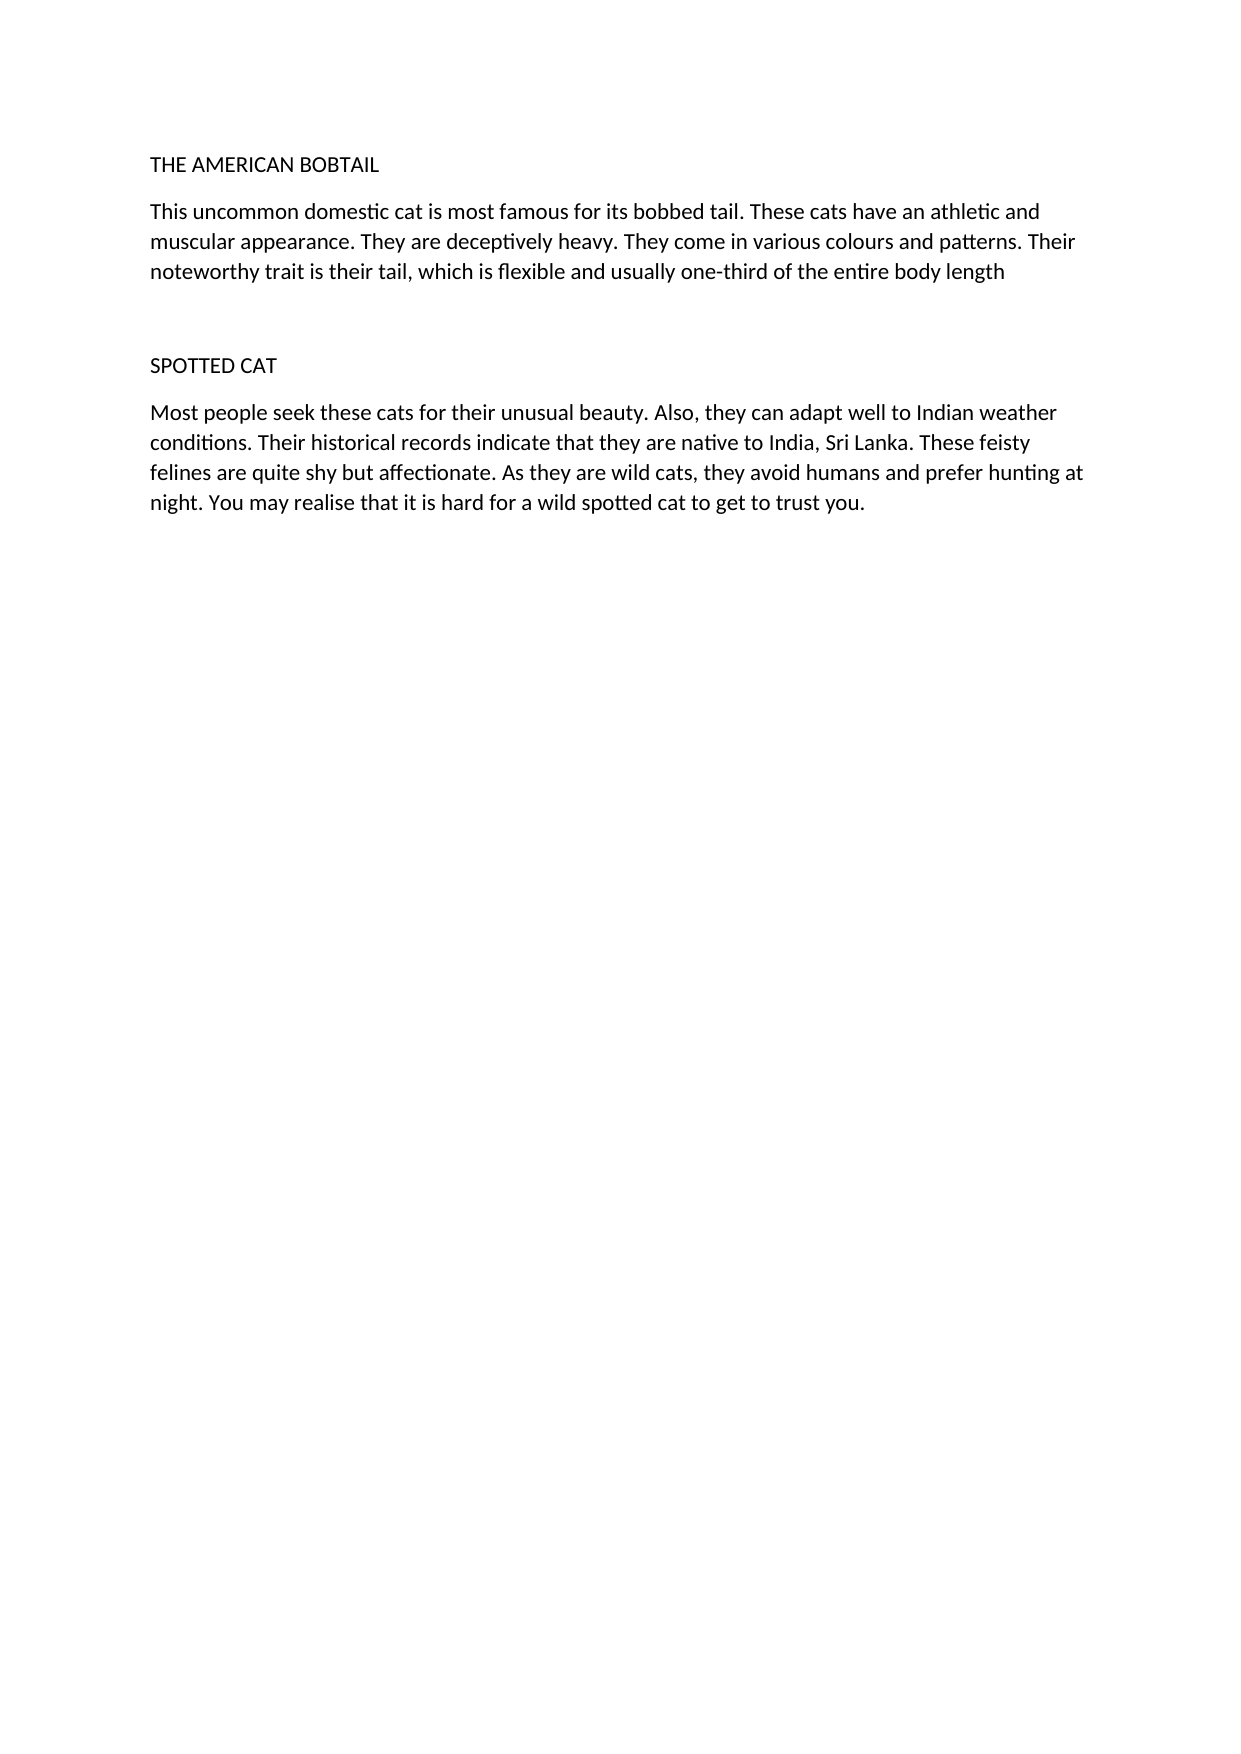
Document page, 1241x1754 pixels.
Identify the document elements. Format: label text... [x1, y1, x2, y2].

text Most people seek these cats for their unusual beauty. Also, they can adapt well to Indian weather conditions. Their historical records indicate that they are native to India, Sri Lanka. These feisty felines are quite shy but affectionate. As they are wild cats, they avoid humans and prefer hunting at night. You may realise that it is hard for a wild spotted cat to get to trust you. [150, 398, 1090, 517]
text SPOTTED CAT [150, 351, 1090, 379]
text THE AMERICAN BOBTAIL [150, 150, 1090, 178]
text This uncommon domestic cat is most famous for its bobbed tail. These cats have an athletic and muscular appearance. They are deceptively heavy. They come in various colours and patterns. Their noteworthy trait is their tail, which is flexible and usually one-third of the entire body length [150, 197, 1090, 285]
